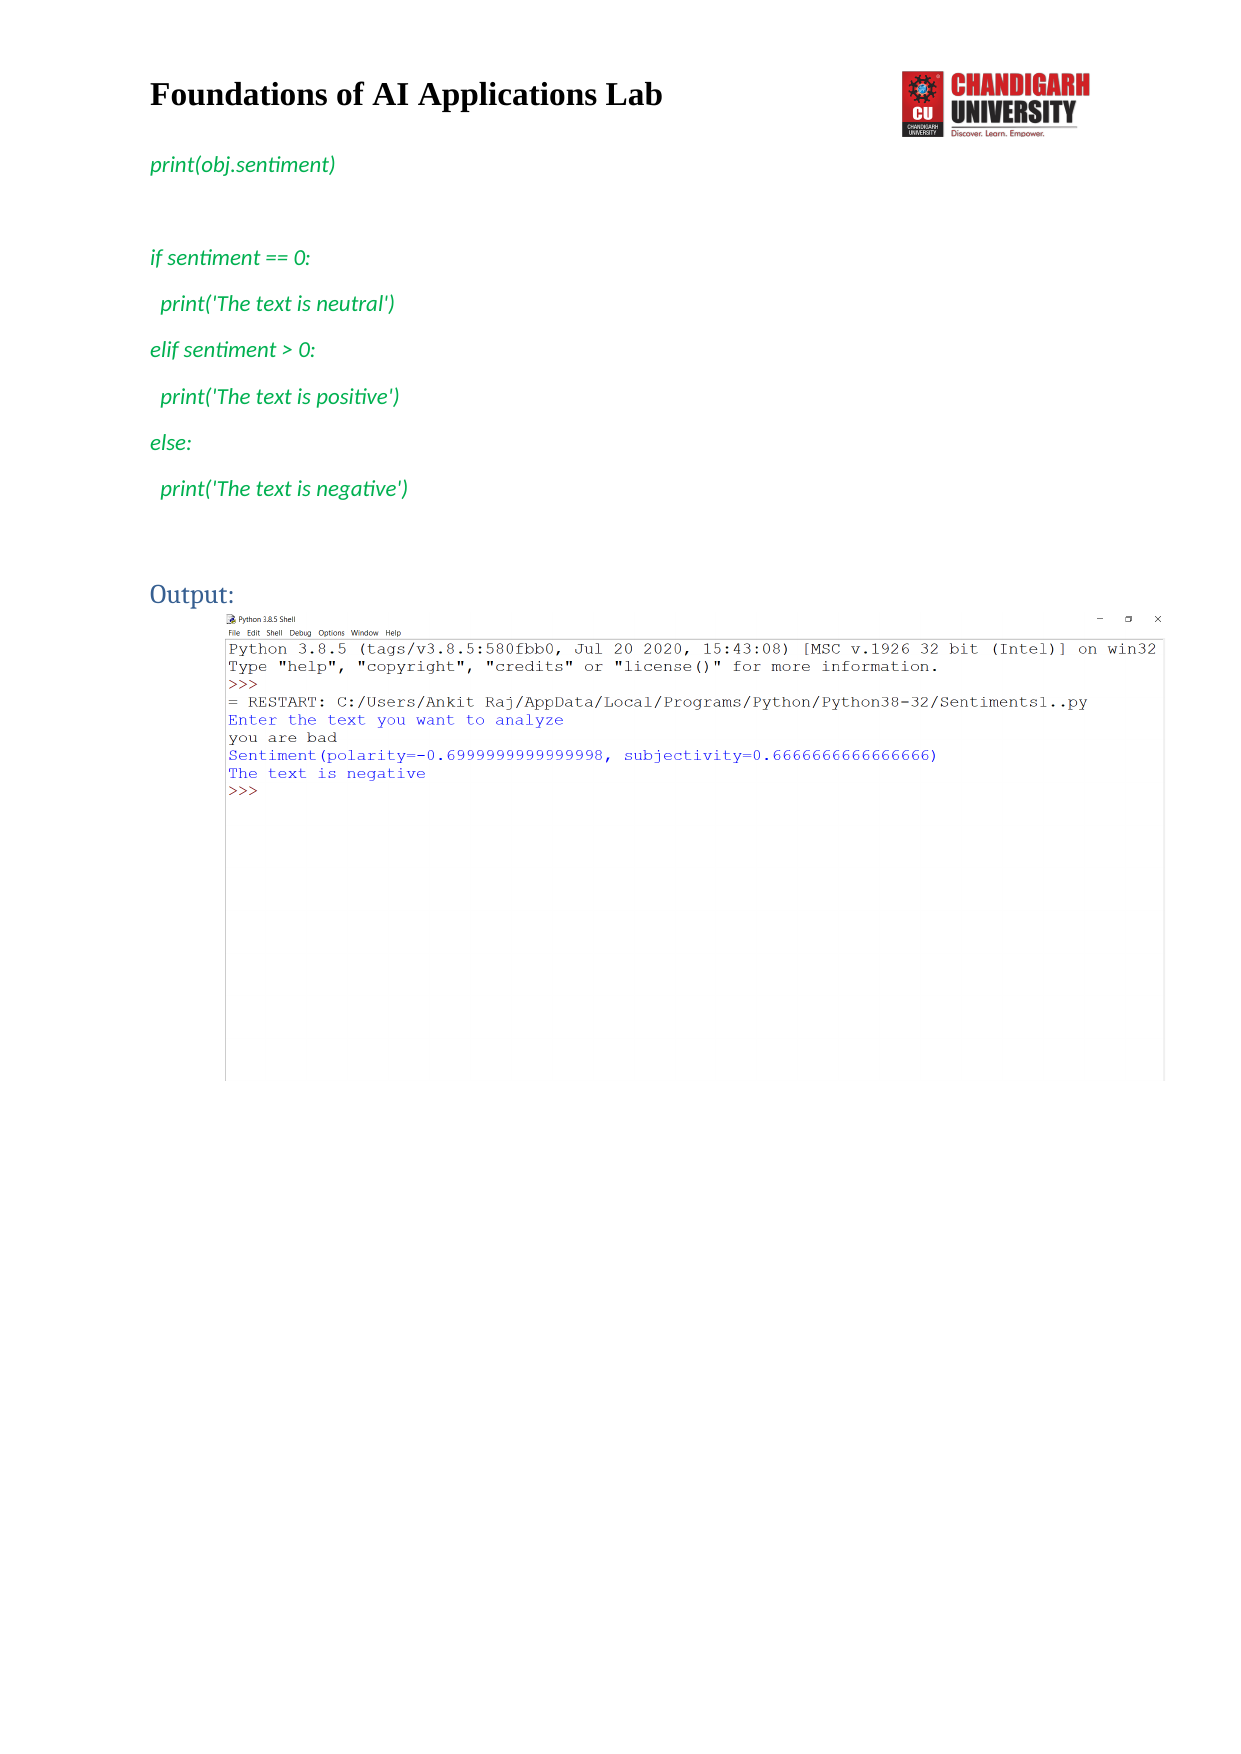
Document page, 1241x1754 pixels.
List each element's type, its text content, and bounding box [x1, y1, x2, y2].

picture [902, 71, 1091, 137]
subtitle Output: [150, 579, 1090, 611]
text print(obj.sentiment) [150, 150, 1090, 178]
text print('The text is positive') [150, 382, 1090, 410]
text print('The text is neutral') [150, 289, 1090, 317]
text if sentiment == 0: [150, 243, 1090, 271]
text elif sentiment > 0: [150, 335, 1090, 363]
text print('The text is negative') [150, 474, 1090, 502]
picture [225, 612, 1166, 1081]
text else: [150, 428, 1090, 456]
